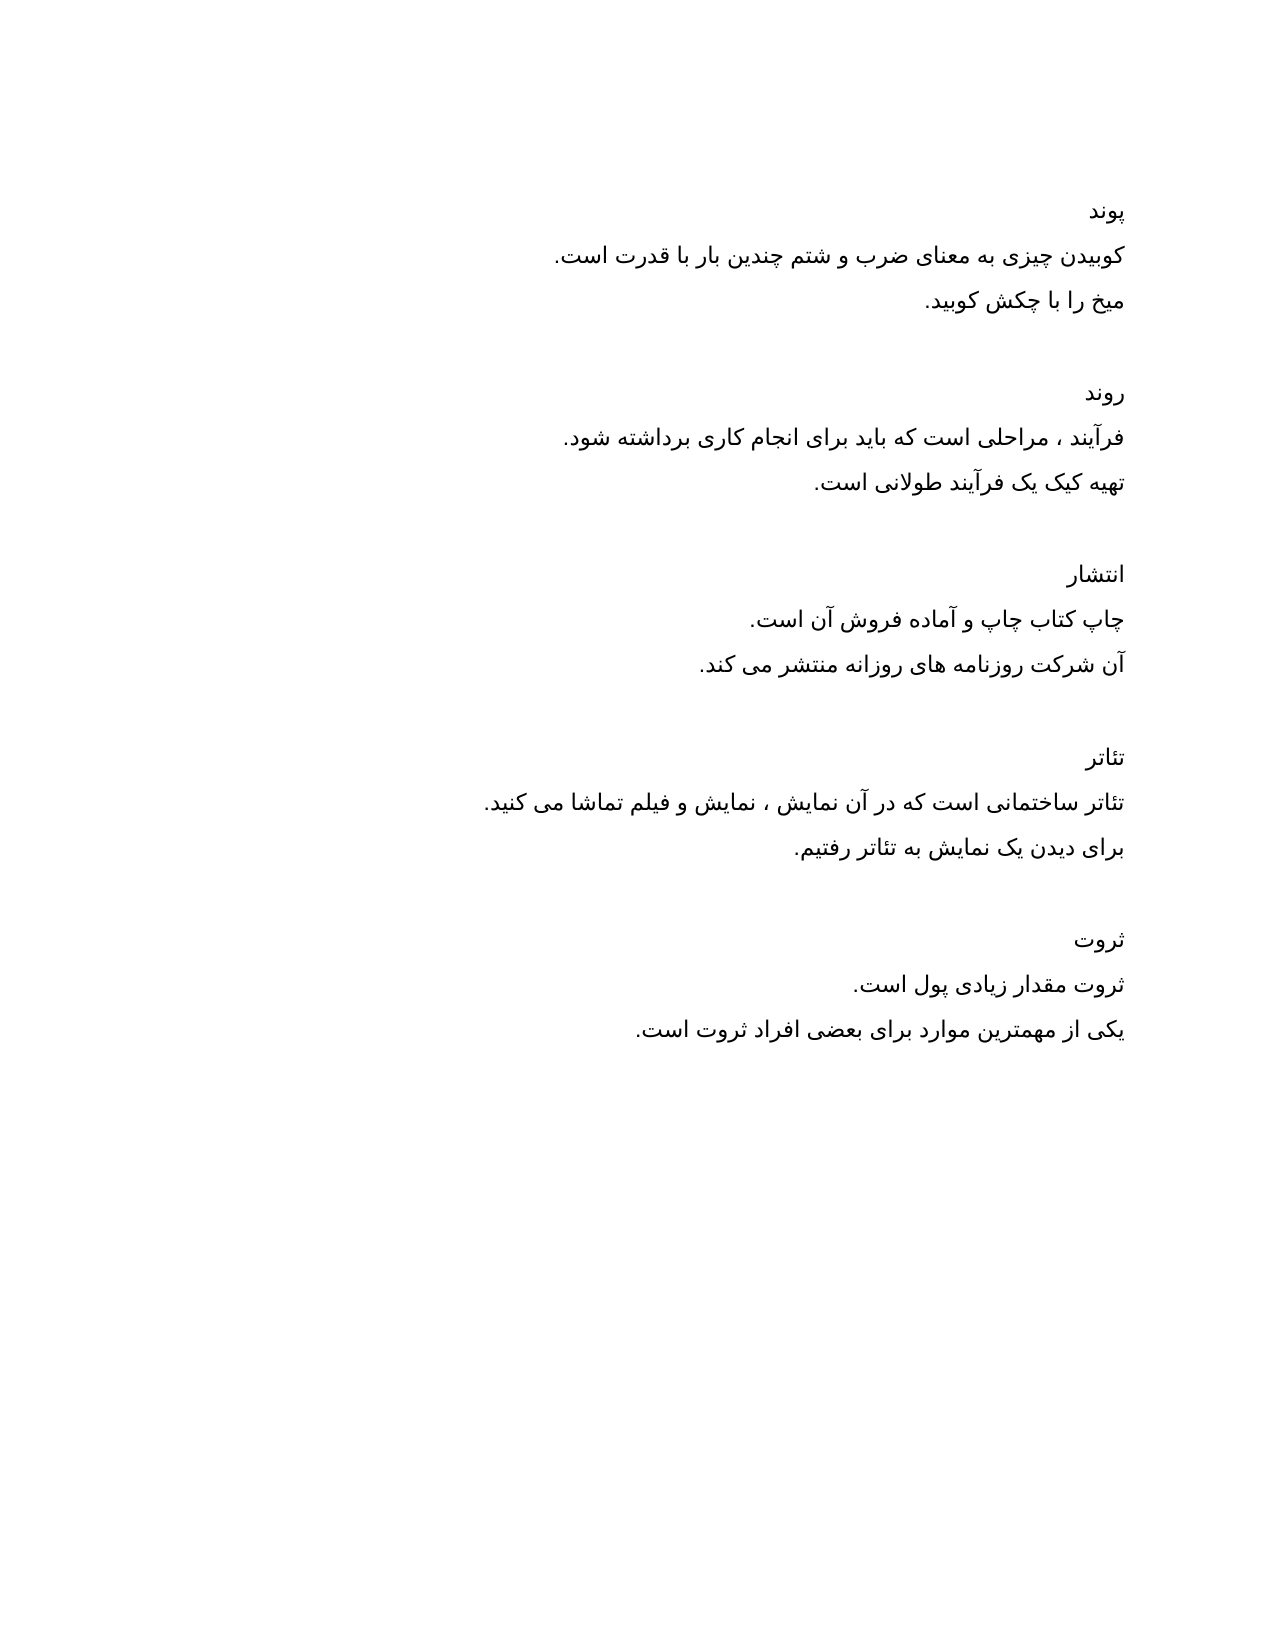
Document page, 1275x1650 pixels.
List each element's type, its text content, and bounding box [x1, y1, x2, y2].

text تهیه کیک یک فرآیند طولانی است. [150, 469, 1125, 496]
text ثروت مقدار زیادی پول است. [150, 971, 1125, 997]
text انتشار [150, 561, 1125, 588]
text کوبیدن چیزی به معنای ضرب و شتم چندین بار با قدرت است. [150, 242, 1125, 268]
text یکی از مهمترین موارد برای بعضی افراد ثروت است. [150, 1016, 1125, 1042]
text چاپ کتاب چاپ و آماده فروش آن است. [150, 606, 1125, 633]
text تئاتر ساختمانی است که در آن نمایش ، نمایش و فیلم تماشا می کنید. [150, 788, 1125, 815]
text روند [150, 379, 1125, 405]
text آن شرکت روزنامه های روزانه منتشر می کند. [150, 651, 1125, 678]
text برای دیدن یک نمایش به تئاتر رفتیم. [150, 834, 1125, 860]
text پوند [150, 197, 1125, 223]
text فرآیند ، مراحلی است که باید برای انجام کاری برداشته شود. [150, 424, 1125, 451]
text تئاتر [150, 743, 1125, 770]
text میخ را با چکش کوبید. [150, 287, 1125, 313]
text ثروت [150, 926, 1125, 952]
